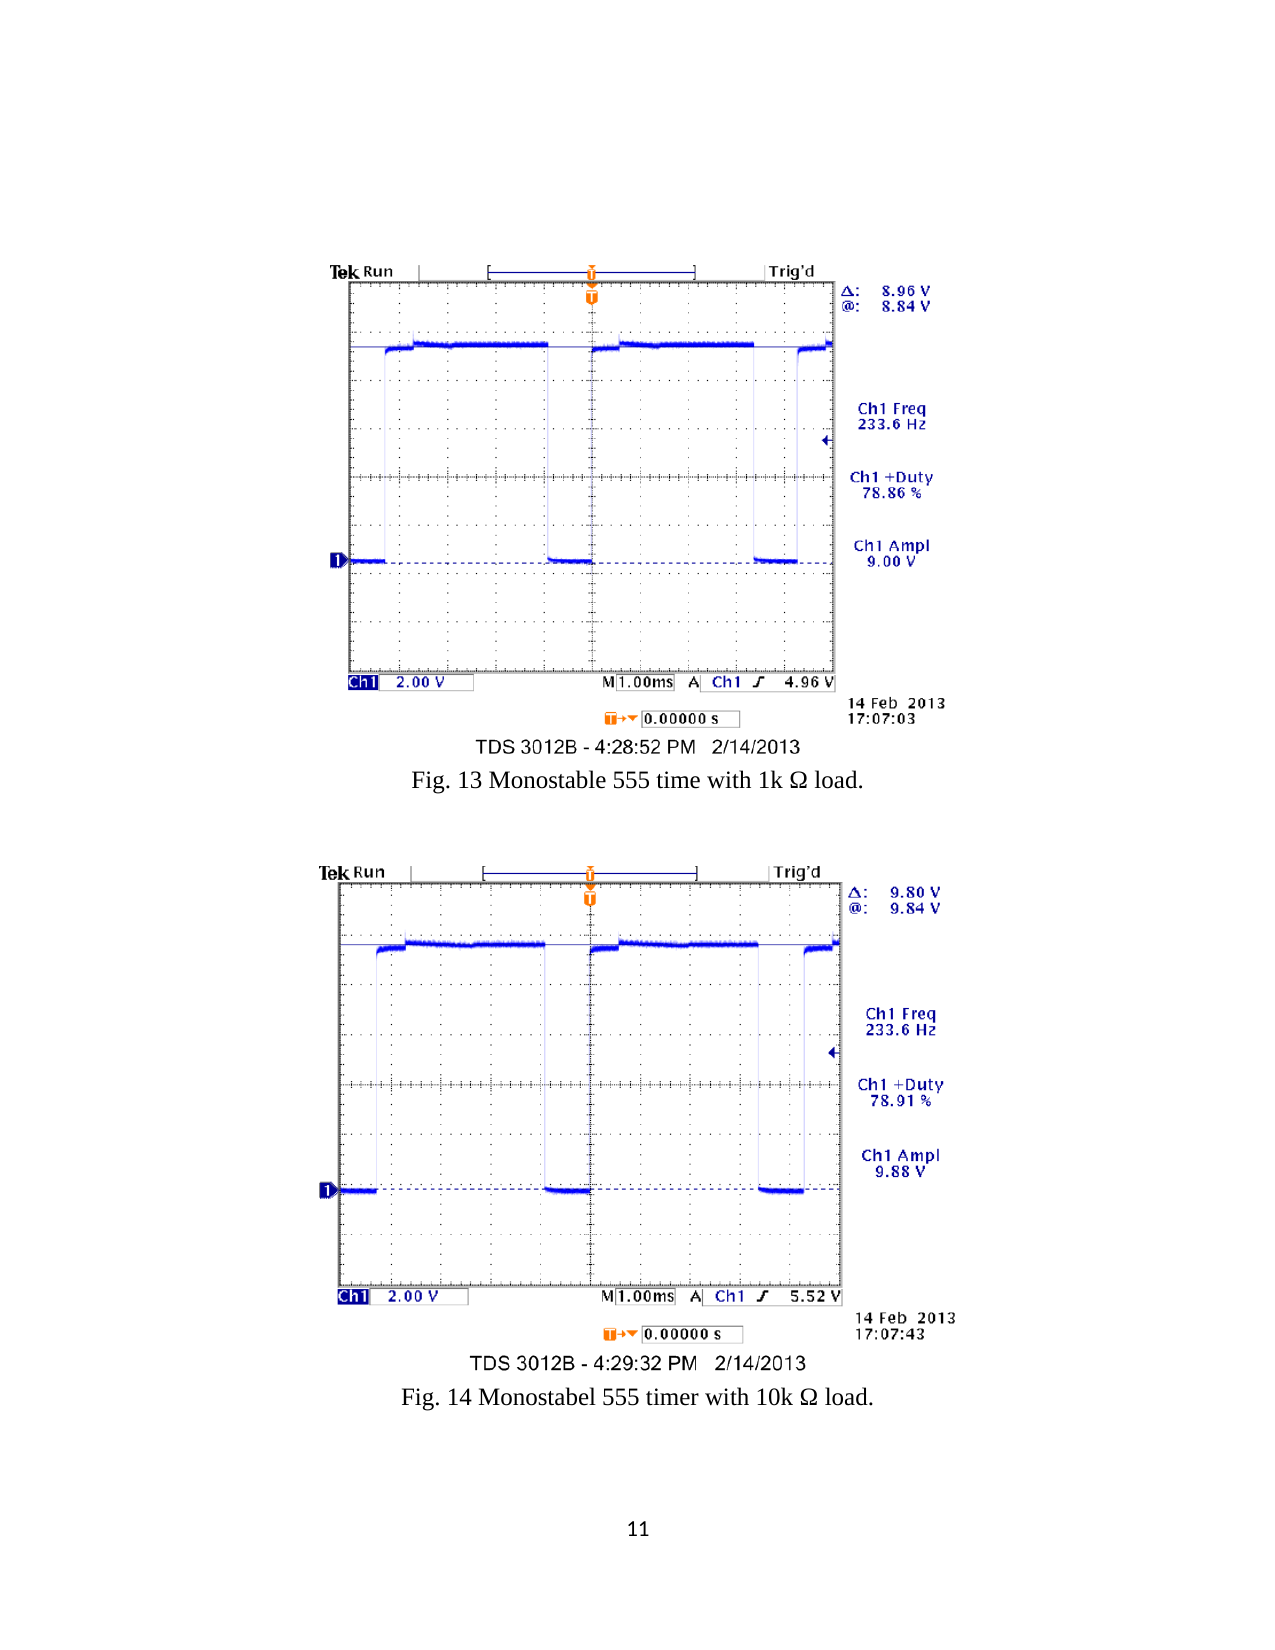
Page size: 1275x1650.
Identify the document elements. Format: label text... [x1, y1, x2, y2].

picture [295, 251, 980, 766]
list Fig. 13 Monostable 555 time with 1k Ω load. [150, 765, 1125, 794]
list Fig. 14 Monostabel 555 timer with 10k Ω load. [150, 1382, 1125, 1411]
picture [283, 851, 992, 1383]
